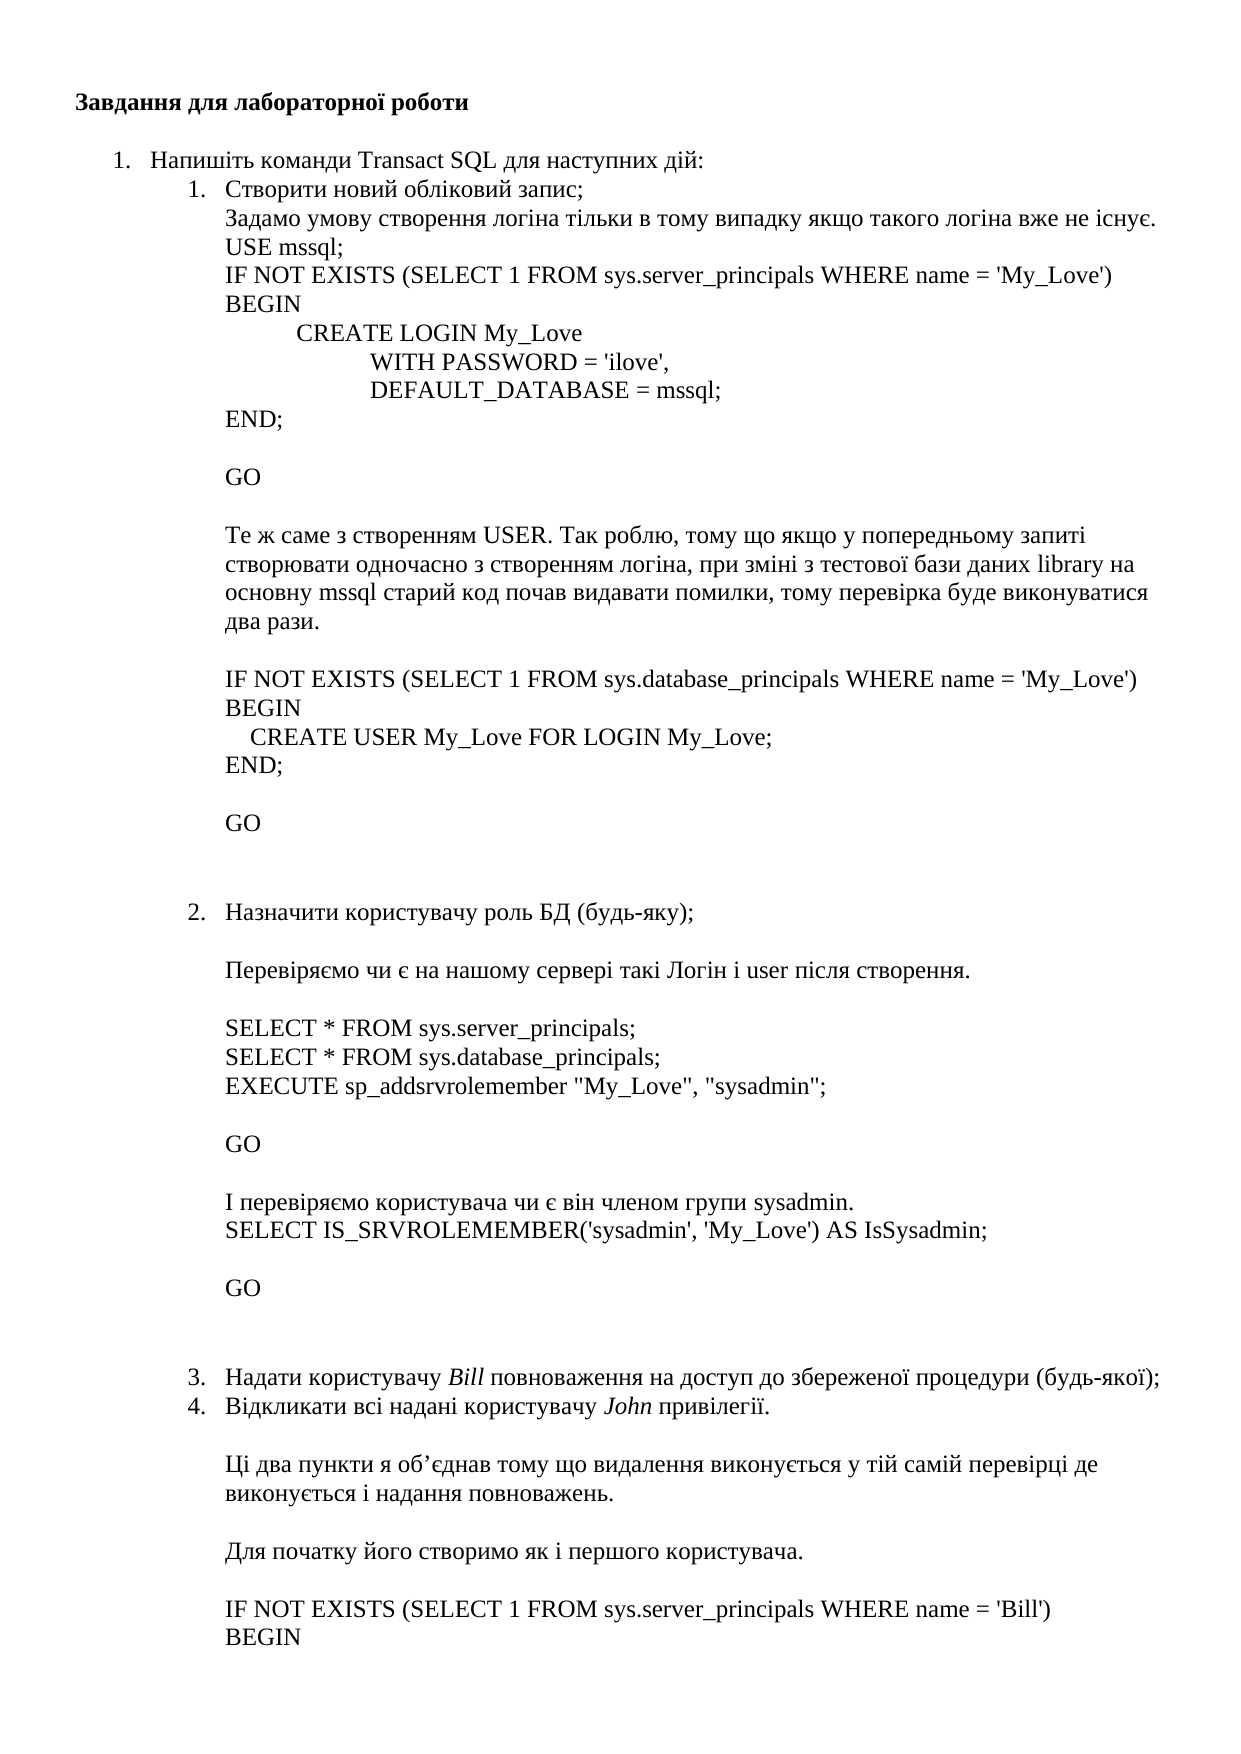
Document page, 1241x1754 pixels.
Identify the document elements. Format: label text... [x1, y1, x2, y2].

text Для початку його створимо як і першого користувача. [225, 1536, 1165, 1564]
text IF NOT EXISTS (SELECT 1 FROM sys.database_principals WHERE name = 'My_Love') BEGIN CREATE USER My_Love FOR LOGIN My_Love; END; [225, 664, 1165, 779]
text SELECT * FROM sys.server_principals; SELECT * FROM sys.database_principals; EXECUTE sp_addsrvrolemember "My_Love", "sysadmin"; [225, 1013, 1165, 1099]
text Те ж саме з створенням USER. Так роблю, тому що якщо у попередньому запиті створювати одночасно з створенням логіна, при зміні з тестової бази даних library на основну mssql старий код почав видавати помилки, тому перевірка буде виконуватися два рази. [225, 520, 1165, 635]
text GO [225, 1129, 1165, 1157]
text GO [225, 808, 1165, 868]
list Напишіть команди Transact SQL для наступних дій: [112, 145, 1165, 174]
text Завдання для лабораторної роботи [75, 87, 1165, 116]
text GO [225, 1273, 1165, 1333]
text GO [225, 462, 1165, 491]
text Ці два пункти я об’єднав тому що видалення виконується у тій самій перевірці де виконується і надання повноважень. [225, 1449, 1165, 1507]
text Перевіряємо чи є на нашому сервері такі Логін і user після створення. [225, 955, 1165, 984]
text І перевіряємо користувача чи є він членом групи sysadmin. SELECT IS_SRVROLEMEMBER('sysadmin', 'My_Love') AS IsSysadmin; [225, 1187, 1165, 1244]
list Надати користувачу Bill повноваження на доступ до збереженої процедури (будь-якої); [187, 1362, 1165, 1391]
list Відкликати всі надані користувачу John привілегії. [187, 1391, 1165, 1420]
list Створити новий обліковий запис; Задамо умову створення логіна тільки в тому випадку якщо такого логіна вже не існує. USE mssql; IF NOT EXISTS (SELECT 1 FROM sys.server_principals WHERE name = 'My_Love') BEGIN CREATE LOGIN My_Love WITH PASSWORD = 'ilove', DEFAULT_DATABASE = mssql; END; [187, 174, 1165, 433]
list Назначити користувачу роль БД (будь-яку); [187, 897, 1165, 926]
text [225, 1594, 1165, 1651]
